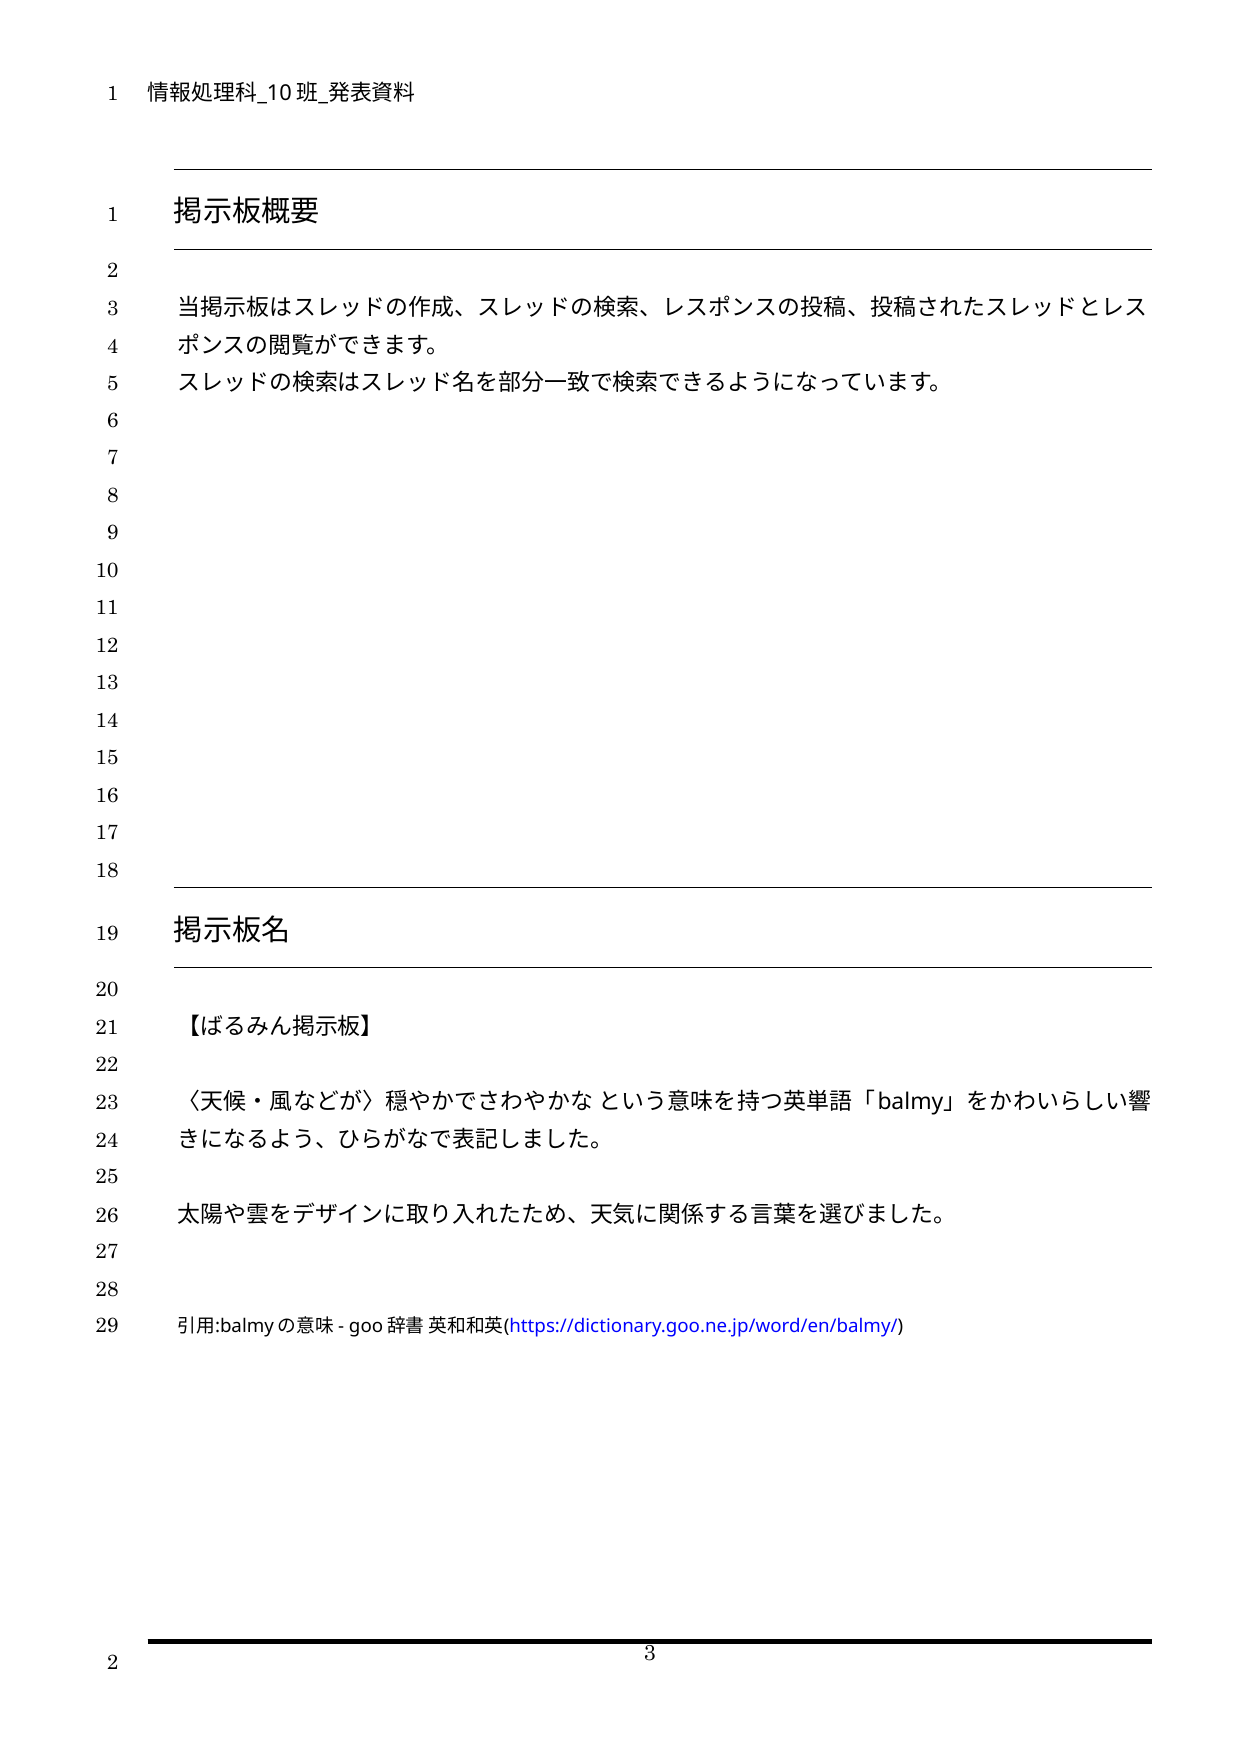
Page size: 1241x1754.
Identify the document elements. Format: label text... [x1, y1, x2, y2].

text 掲示板名 [174, 888, 1152, 967]
text スレッドの検索はスレッド名を部分一致で検索できるようになっています。 [177, 362, 1152, 400]
text 〈天候・風などが〉穏やかでさわやかな という意味を持つ英単語「balmy」をかわいらしい響きになるよう、ひらがなで表記しました。 [177, 1081, 1152, 1156]
text 【ばるみん掲示板】 [177, 1006, 1152, 1043]
text 当掲示板はスレッドの作成、スレッドの検索、レスポンスの投稿、投稿されたスレッドとレスポンスの閲覧ができます。 [177, 287, 1152, 362]
text 掲示板概要 [174, 170, 1152, 249]
text 引用:balmyの意味 - goo辞書 英和和英(https://dictionary.goo.ne.jp/word/en/balmy/) [177, 1306, 1152, 1343]
text 太陽や雲をデザインに取り入れたため、天気に関係する言葉を選びました。 [177, 1193, 1152, 1231]
